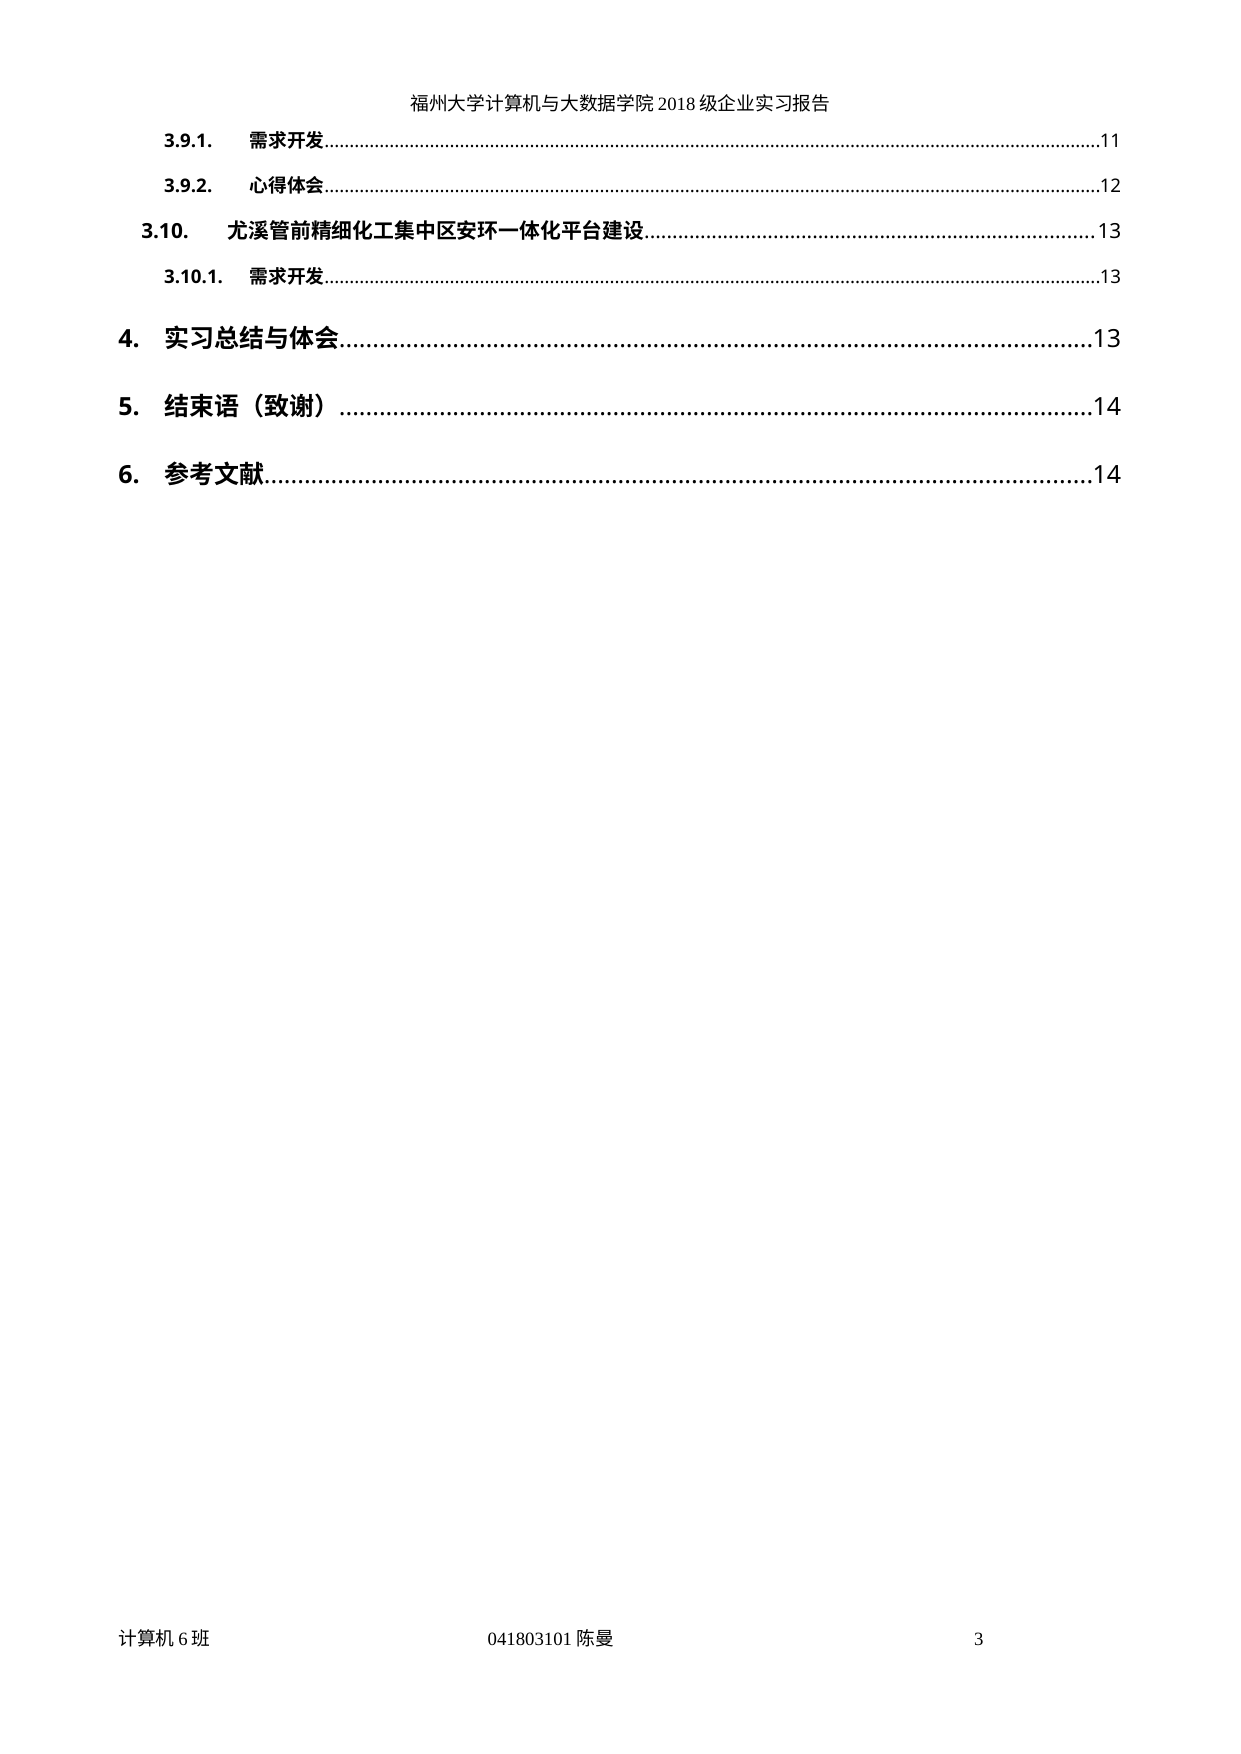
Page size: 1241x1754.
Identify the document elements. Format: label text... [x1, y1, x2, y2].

text 5. 结束语（致谢） 14 [118, 372, 1122, 437]
text 3.9.1. 需求开发 11 [164, 123, 1122, 156]
text 3.10.1. 需求开发 13 [164, 259, 1122, 291]
text 4. 实习总结与体会 13 [118, 304, 1122, 369]
text 3.10. 尤溪管前精细化工集中区安环一体化平台建设 13 [141, 214, 1122, 246]
text 6. 参考文献 14 [118, 440, 1122, 505]
text 3.9.2. 心得体会 12 [164, 168, 1122, 201]
